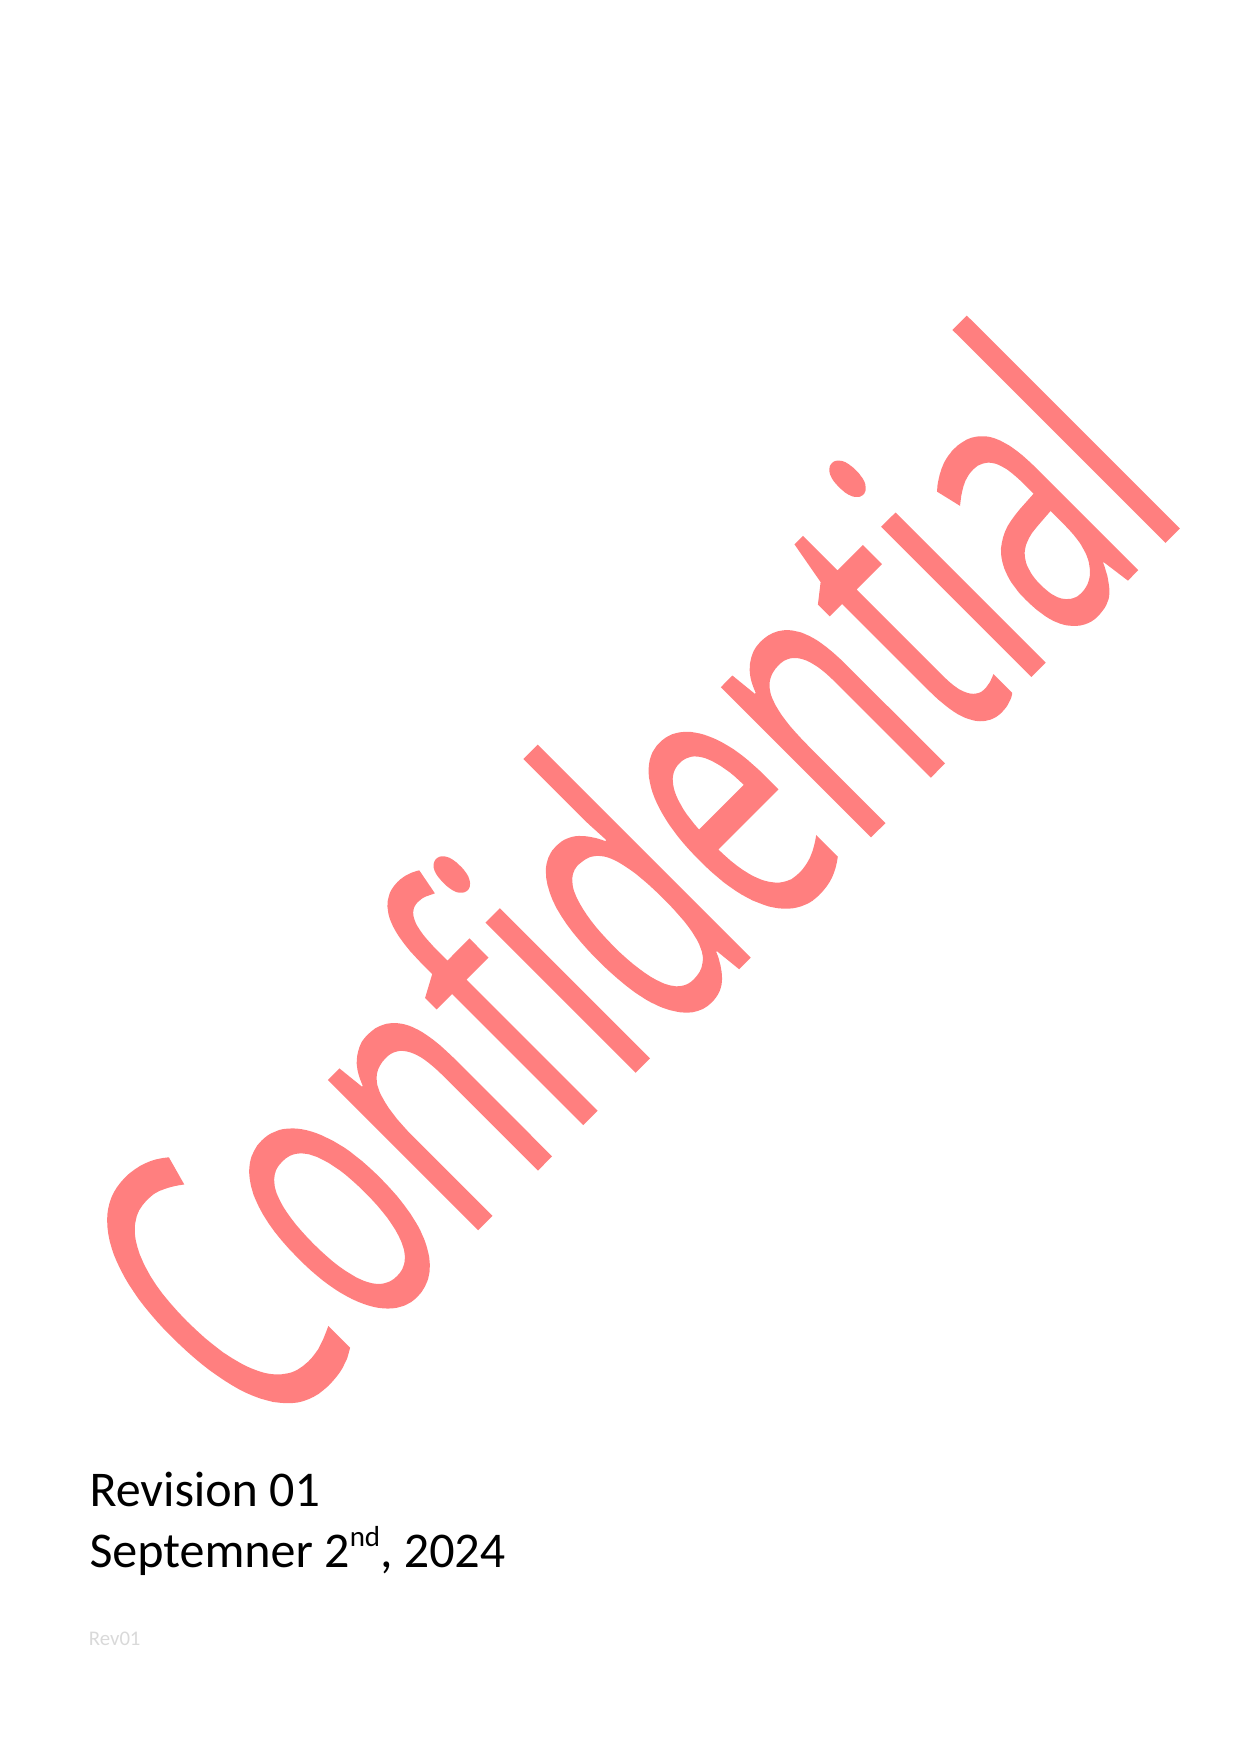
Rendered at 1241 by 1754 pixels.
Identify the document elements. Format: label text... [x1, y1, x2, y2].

table_header Revision 01 Septemner 2nd, 2024 [78, 1374, 896, 1602]
